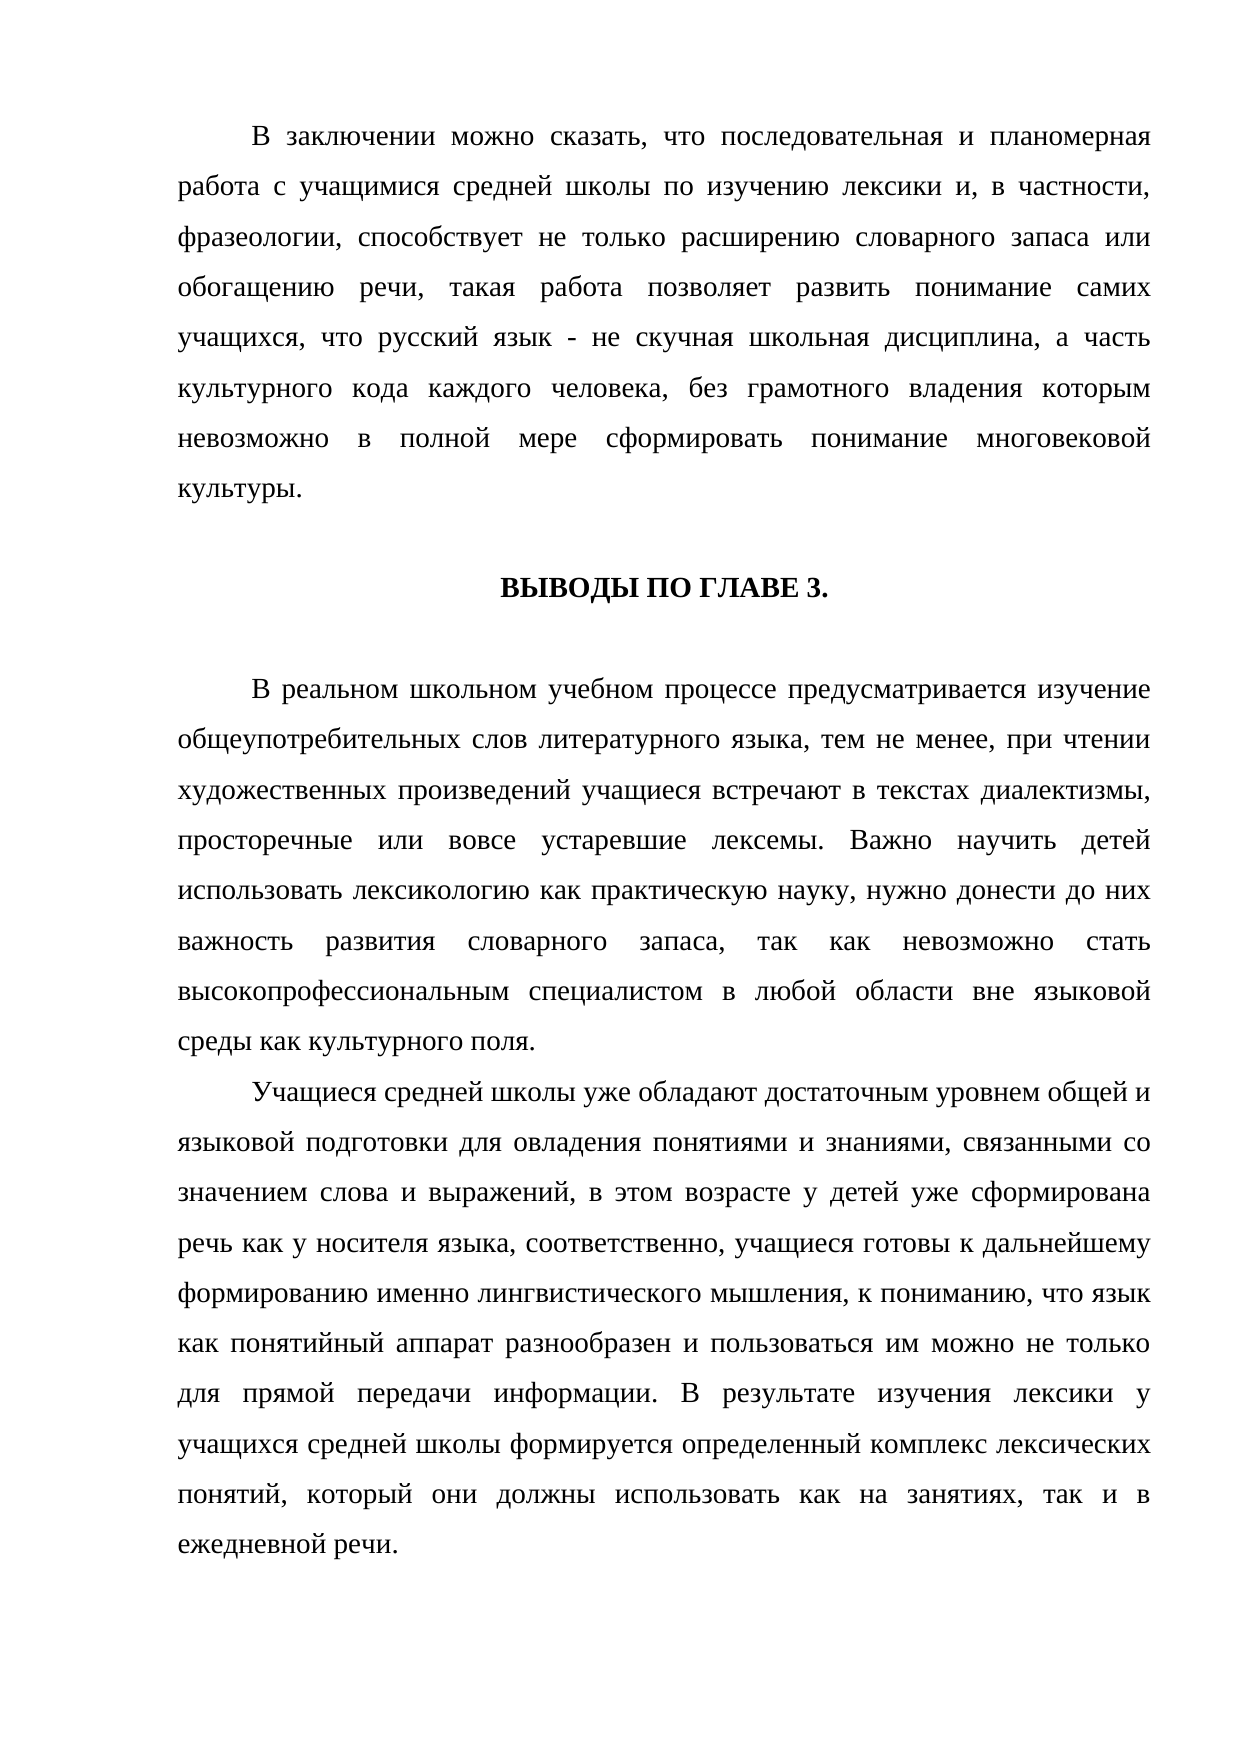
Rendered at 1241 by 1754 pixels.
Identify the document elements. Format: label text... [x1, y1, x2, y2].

text В заключении можно сказать, что последовательная и планомерная работа с учащимися средней школы по изучению лексики и, в частности, фразеологии, способствует не только расширению словарного запаса или обогащению речи, такая работа позволяет развить понимание самих учащихся, что русский язык - не скучная школьная дисциплина, а часть культурного кода каждого человека, без грамотного владения которым невозможно в полной мере сформировать понимание многовековой культуры. [177, 118, 1152, 504]
subtitle ВЫВОДЫ ПО ГЛАВЕ 3. [177, 571, 1152, 604]
text Учащиеся средней школы уже обладают достаточным уровнем общей и языковой подготовки для овладения понятиями и знаниями, связанными со значением слова и выражений, в этом возрасте у детей уже сформирована речь как у носителя языка, соответственно, учащиеся готовы к дальнейшему формированию именно лингвистического мышления, к пониманию, что язык как понятийный аппарат разнообразен и пользоваться им можно не только для прямой передачи информации. В результате изучения лексики у учащихся средней школы формируется определенный комплекс лексических понятий, который они должны использовать как на занятиях, так и в ежедневной речи. [177, 1074, 1152, 1560]
text В реальном школьном учебном процессе предусматривается изучение общеупотребительных слов литературного языка, тем не менее, при чтении художественных произведений учащиеся встречают в текстах диалектизмы, просторечные или вовсе устаревшие лексемы. Важно научить детей использовать лексикологию как практическую науку, нужно донести до них важность развития словарного запаса, так как невозможно стать высокопрофессиональным специалистом в любой области вне языковой среды как культурного поля. [177, 671, 1152, 1057]
